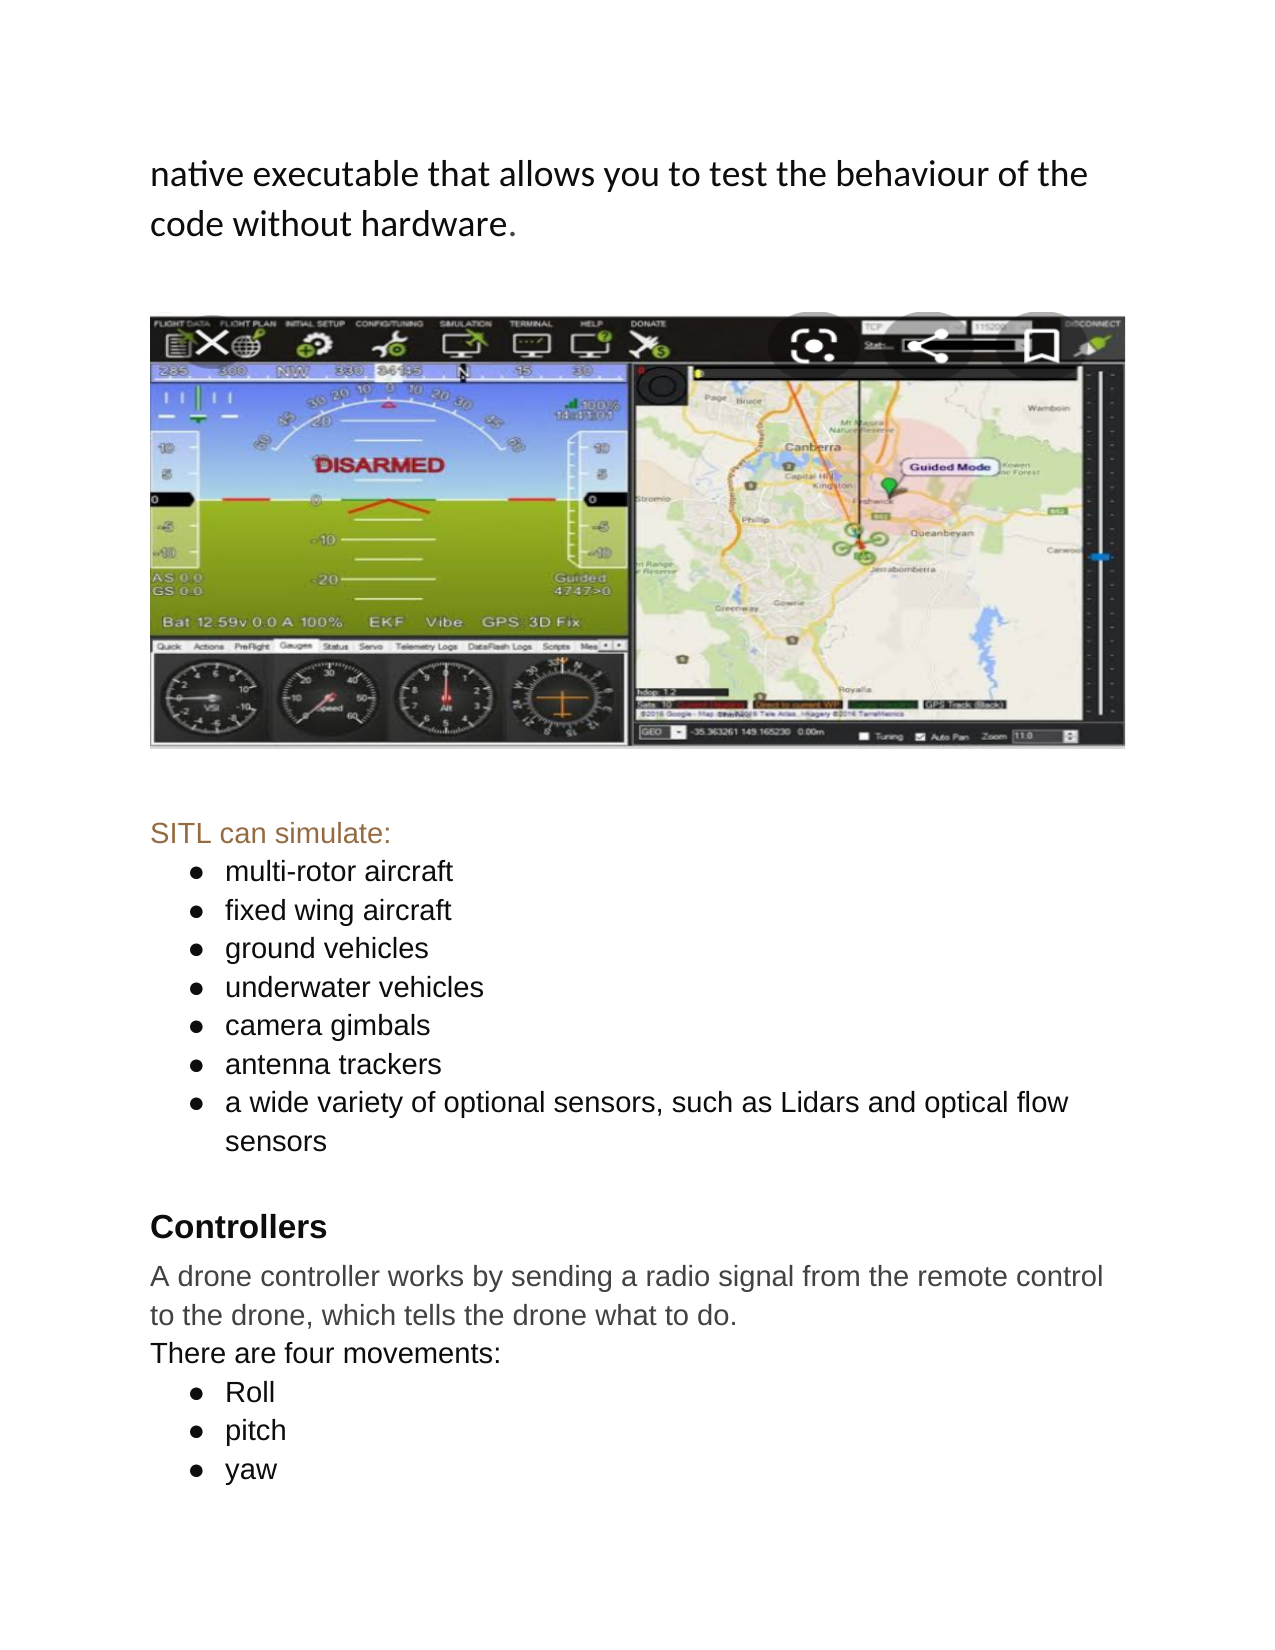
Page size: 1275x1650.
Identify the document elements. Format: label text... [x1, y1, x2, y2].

text Controllers [150, 1207, 1125, 1245]
list pitch [187, 1413, 1125, 1447]
list camera gimbals [187, 1008, 1125, 1042]
text SITL can simulate: [150, 816, 1125, 849]
list multi-rotor aircraft [187, 854, 1125, 888]
list fixed wing aircraft [187, 893, 1125, 926]
text A drone controller works by sending a radio signal from the remote control to the drone, which tells the drone what to do. [150, 1259, 1125, 1331]
list ground vehicles [187, 931, 1125, 965]
list underwater vehicles [187, 970, 1125, 1003]
list antenna trackers [187, 1047, 1125, 1080]
list yaw [187, 1452, 1125, 1485]
text There are four movements: [150, 1336, 1125, 1370]
picture [150, 312, 1125, 750]
list a wide variety of optional sensors, such as Lidars and optical flow sensors [187, 1085, 1125, 1157]
list Roll [187, 1375, 1125, 1408]
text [150, 150, 1125, 245]
